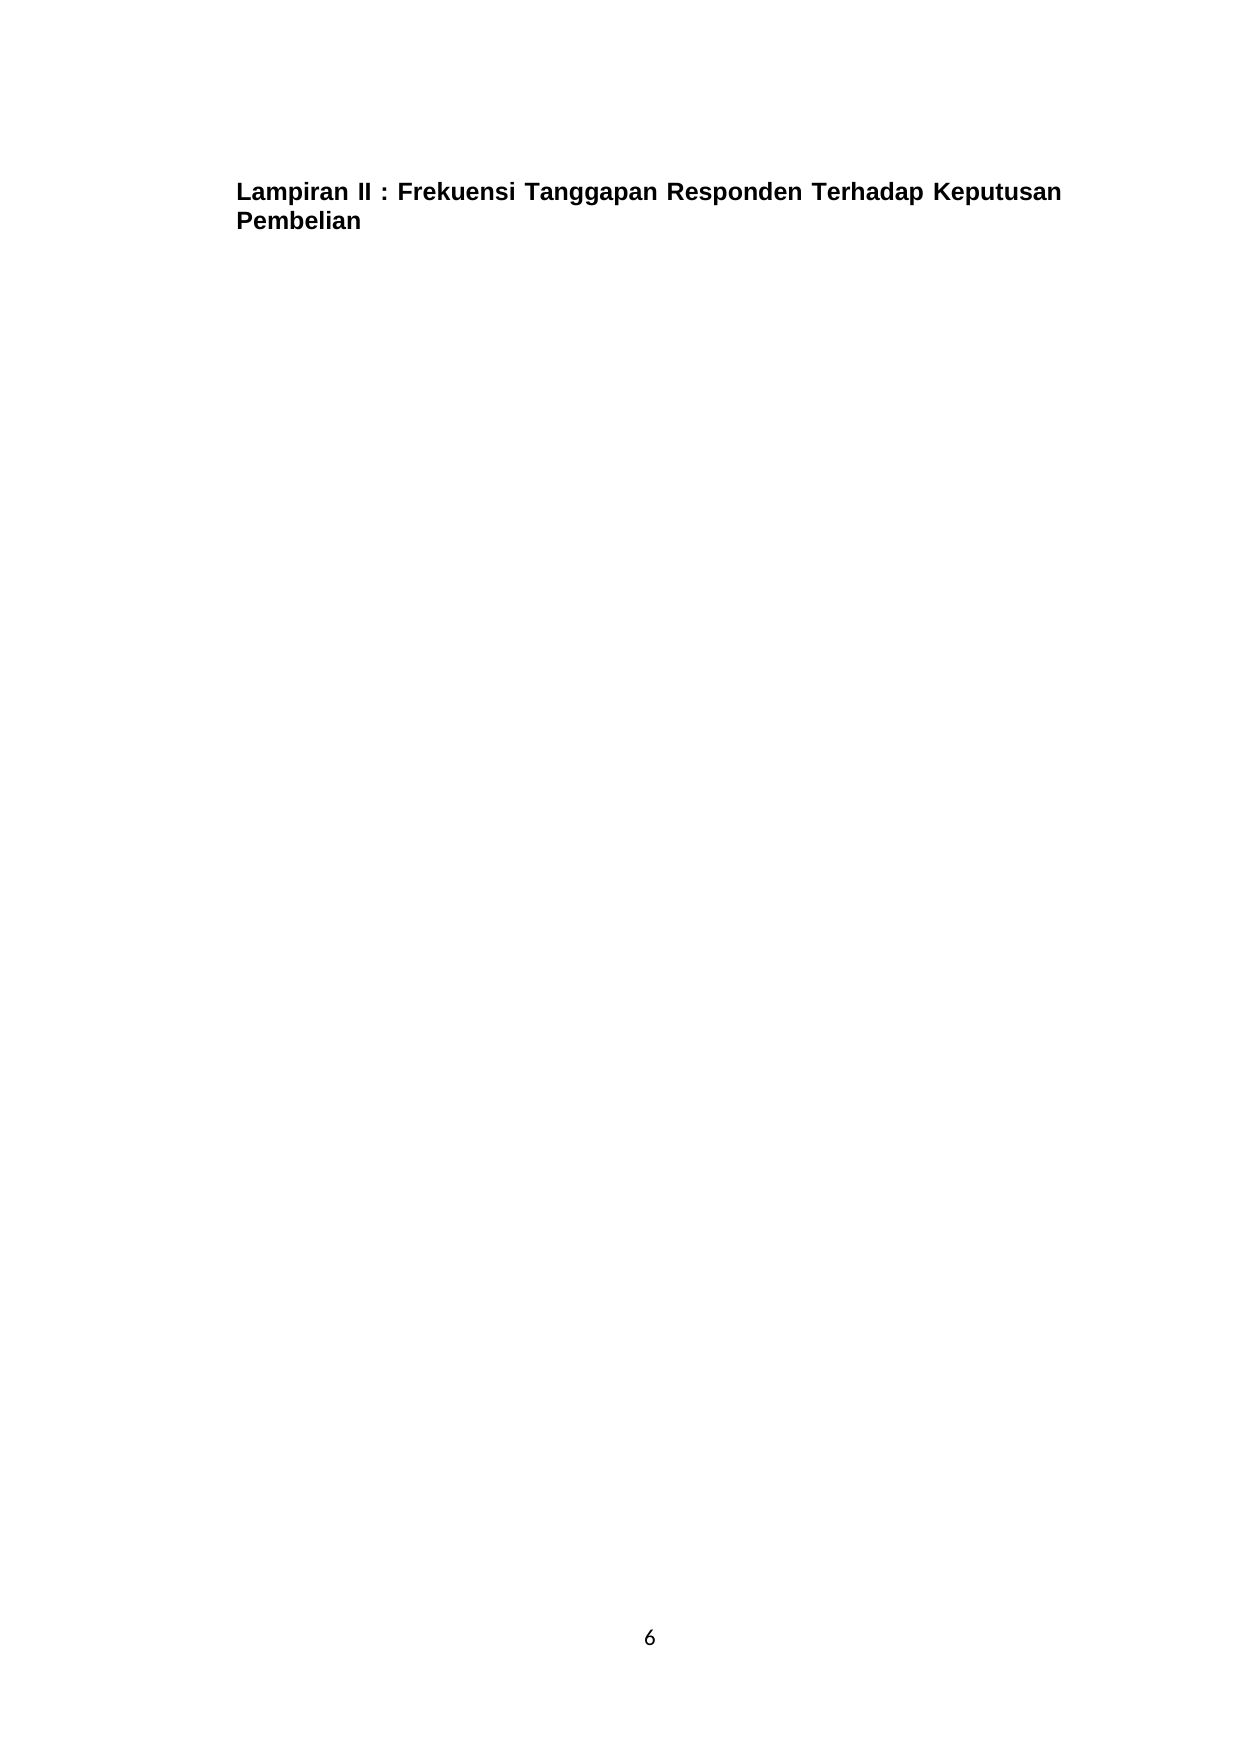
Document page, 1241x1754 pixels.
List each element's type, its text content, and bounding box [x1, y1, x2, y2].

text Lampiran II : Frekuensi Tanggapan Responden Terhadap Keputusan Pembelian [236, 177, 1063, 235]
